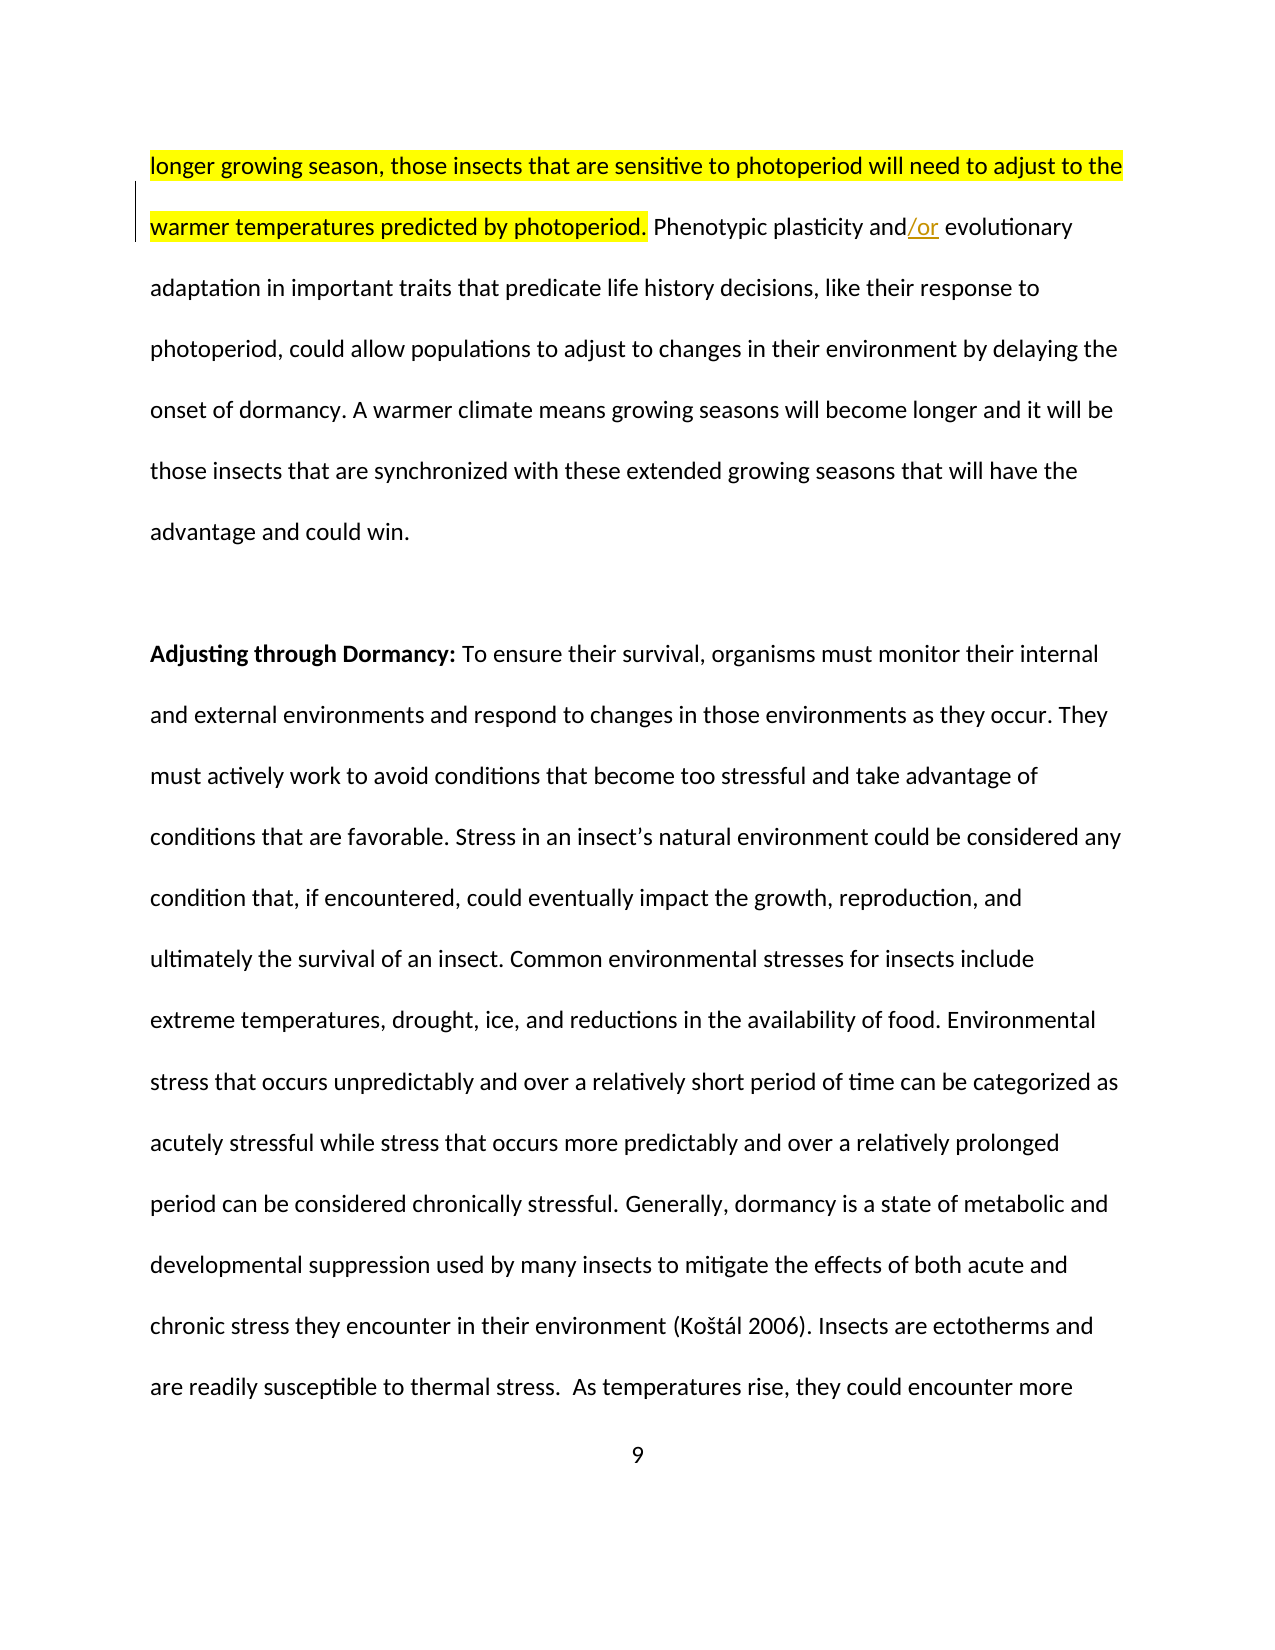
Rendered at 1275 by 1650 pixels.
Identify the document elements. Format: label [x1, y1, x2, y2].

text [150, 638, 1125, 1401]
text [150, 150, 1125, 547]
